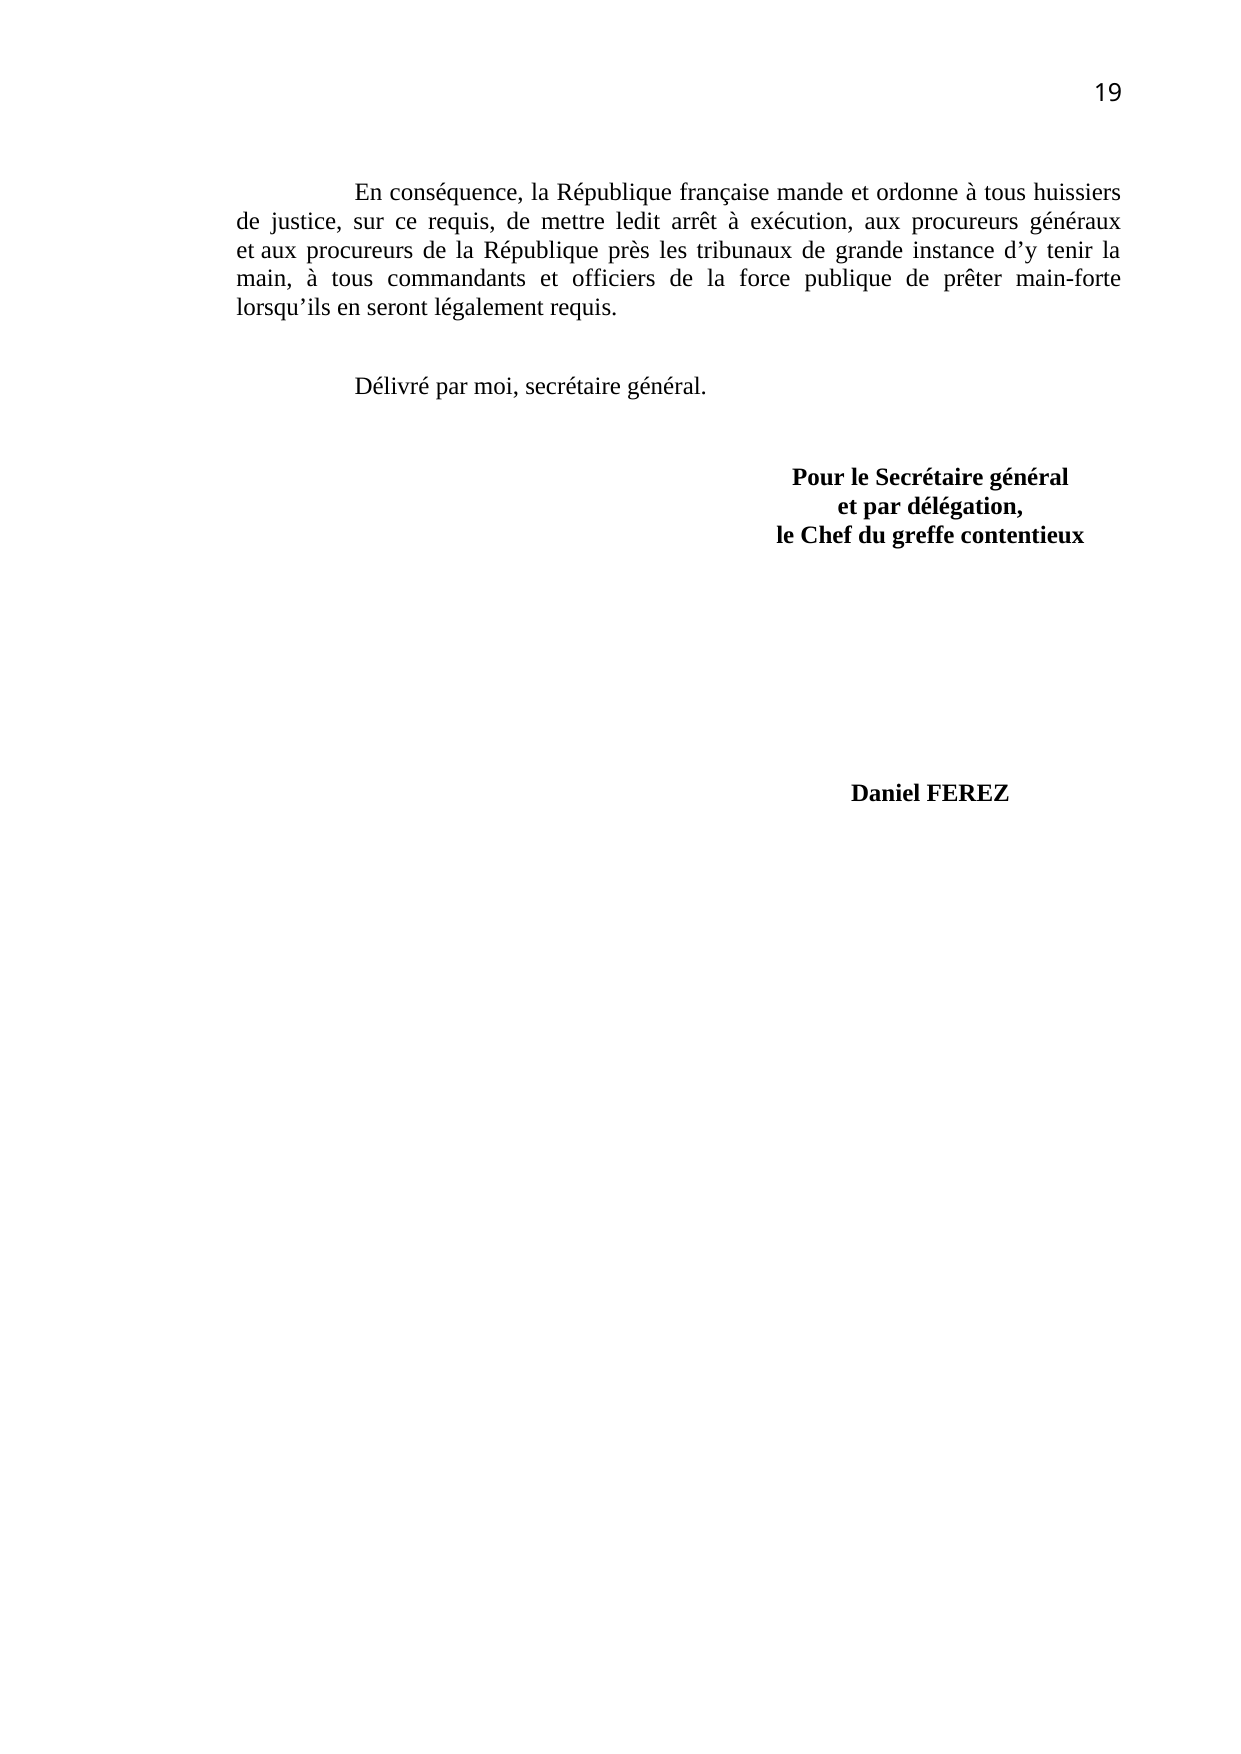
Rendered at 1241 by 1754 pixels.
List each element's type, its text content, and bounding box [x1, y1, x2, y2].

text le Chef du greffe contentieux [59, 520, 1122, 548]
text Délivré par moi, secrétaire général. [236, 371, 1122, 400]
text En conséquence, la République française mande et ordonne à tous huissiers de justice, sur ce requis, de mettre ledit arrêt à exécution, aux procureurs généraux et aux procureurs de la République près les tribunaux de grande instance d’y tenir la main, à tous commandants et officiers de la force publique de prêter main-forte lorsqu’ils en seront légalement requis. [236, 177, 1122, 321]
text et par délégation, [59, 491, 1122, 520]
text Pour le Secrétaire général [59, 462, 1122, 491]
text Daniel FEREZ [59, 778, 1122, 807]
